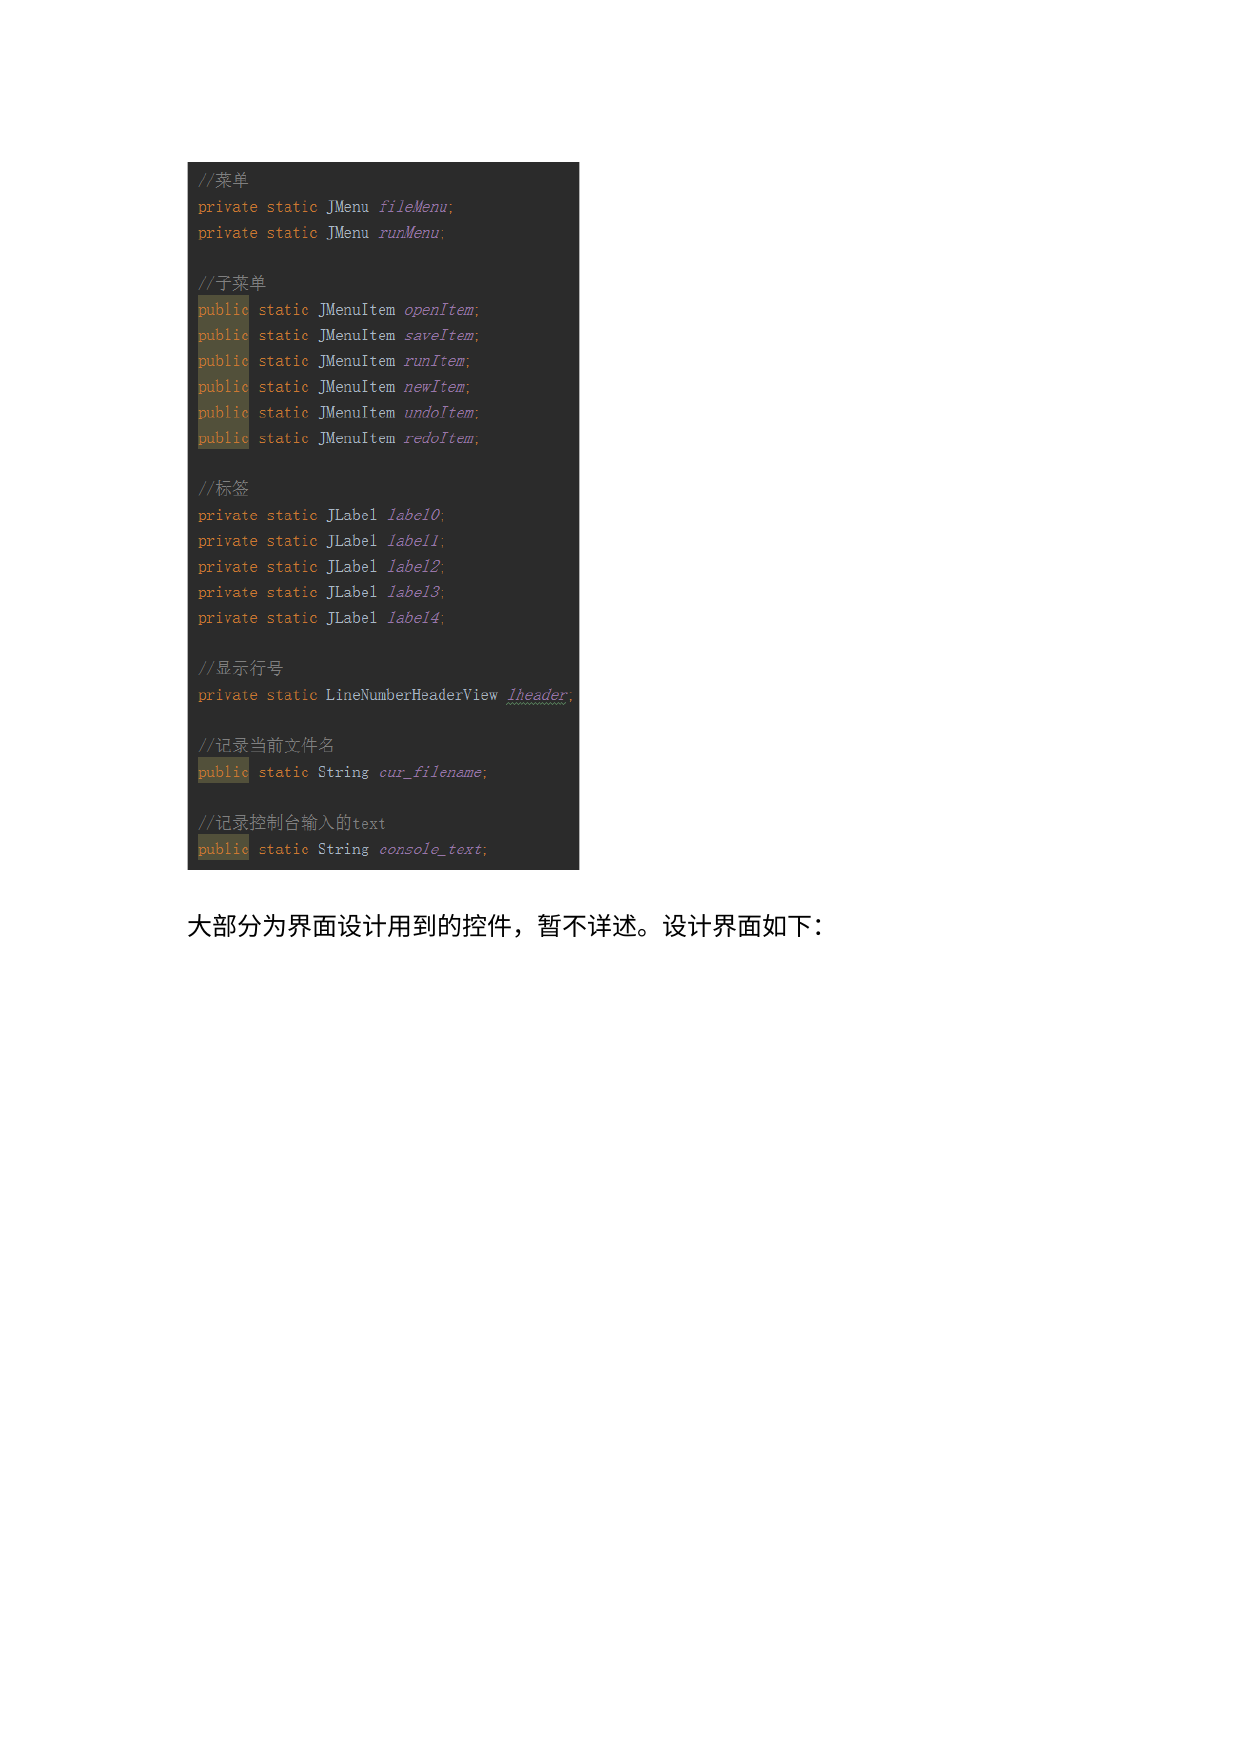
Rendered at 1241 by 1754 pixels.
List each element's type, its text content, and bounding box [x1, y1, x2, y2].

text 大部分为界面设计用到的控件，暂不详述。设计界面如下： [187, 892, 1053, 957]
picture [187, 162, 580, 870]
